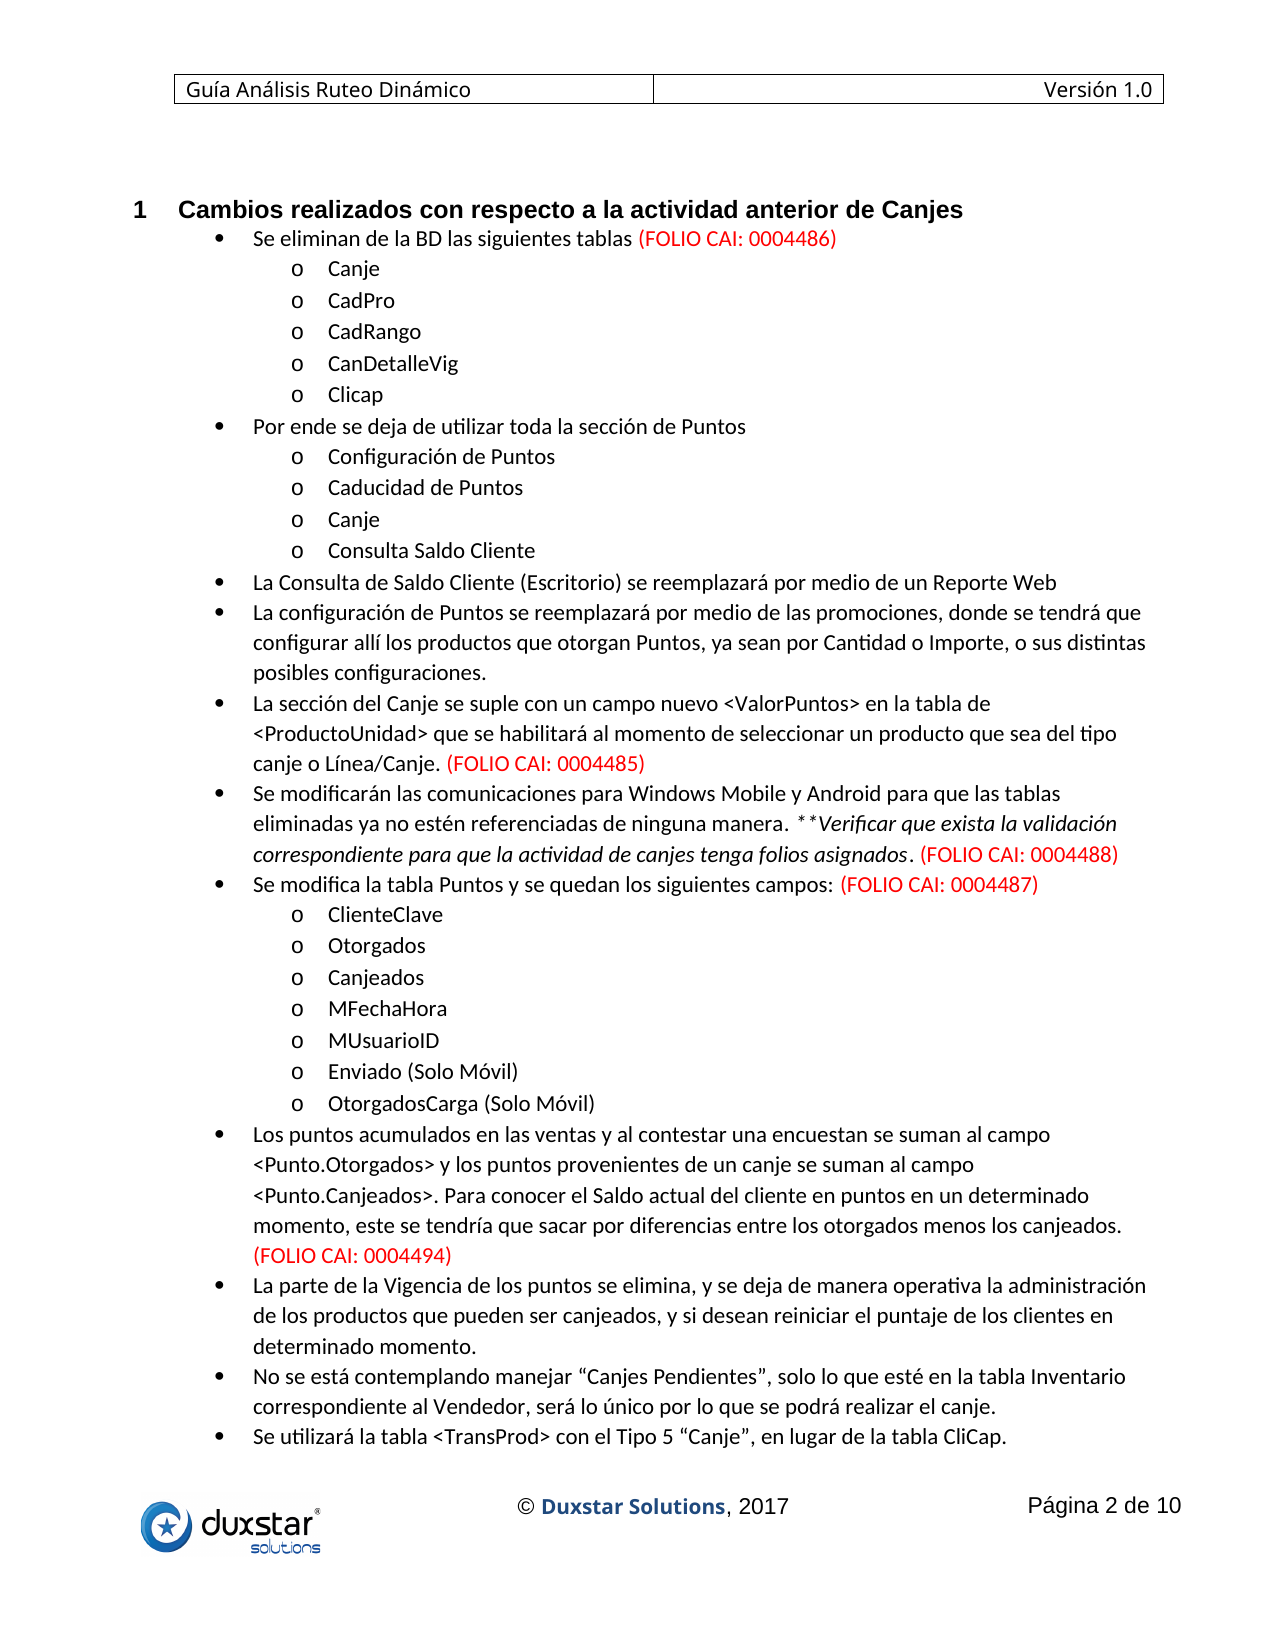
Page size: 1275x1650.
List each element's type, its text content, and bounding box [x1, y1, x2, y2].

list MFechaHora [290, 994, 1167, 1024]
list La configuración de Puntos se reemplazará por medio de las promociones, donde se tendrá que configurar allí los productos que otorgan Puntos, ya sean por Cantidad o Importe, o sus distintas posibles configuraciones. [215, 598, 1167, 686]
list Se modifica la tabla Puntos y se quedan los siguientes campos: (FOLIO CAI: 0004487) [215, 870, 1167, 898]
list Caducidad de Puntos [290, 473, 1167, 503]
list La parte de la Vigencia de los puntos se elimina, y se deja de manera operativa la administración de los productos que pueden ser canjeados, y si desean reiniciar el puntaje de los clientes en determinado momento. [215, 1271, 1167, 1360]
list CadRango [290, 317, 1167, 347]
list Canjeados [290, 963, 1167, 992]
list Se utilizará la tabla <TransProd> con el Tipo 5 “Canje”, en lugar de la tabla CliCap. [215, 1422, 1167, 1450]
list Se modificarán las comunicaciones para Windows Mobile y Android para que las tablas eliminadas ya no estén referenciadas de ninguna manera. **Verificar que exista la validación correspondiente para que la actividad de canjes tenga folios asignados. (FOLIO CAI: 0004488) [215, 779, 1167, 868]
list CadPro [290, 286, 1167, 315]
list Consulta Saldo Cliente [290, 536, 1167, 566]
picture [140, 1492, 321, 1557]
list La Consulta de Saldo Cliente (Escritorio) se reemplazará por medio de un Reporte Web [215, 568, 1167, 596]
list Canje [290, 254, 1167, 284]
subtitle Cambios realizados con respecto a la actividad anterior de Canjes [133, 196, 1167, 224]
list Configuración de Puntos [290, 442, 1167, 471]
list OtorgadosCarga (Solo Móvil) [290, 1089, 1167, 1118]
list Clicap [290, 380, 1167, 409]
list ClienteClave [290, 900, 1167, 929]
list Los puntos acumulados en las ventas y al contestar una encuestan se suman al campo <Punto.Otorgados> y los puntos provenientes de un canje se suman al campo <Punto.Canjeados>. Para conocer el Saldo actual del cliente en puntos en un determinado momento, este se tendría que sacar por diferencias entre los otorgados menos los canjeados. (FOLIO CAI: 0004494) [215, 1120, 1167, 1269]
list MUsuarioID [290, 1026, 1167, 1055]
list Otorgados [290, 932, 1167, 961]
list Por ende se deja de utilizar toda la sección de Puntos [215, 412, 1167, 440]
list Enviado (Solo Móvil) [290, 1057, 1167, 1087]
list Canje [290, 505, 1167, 534]
list CanDetalleVig [290, 349, 1167, 378]
list La sección del Canje se suple con un campo nuevo <ValorPuntos> en la tabla de <ProductoUnidad> que se habilitará al momento de seleccionar un producto que sea del tipo canje o Línea/Canje. (FOLIO CAI: 0004485) [215, 689, 1167, 777]
list Se eliminan de la BD las siguientes tablas (FOLIO CAI: 0004486) [215, 224, 1167, 252]
list No se está contemplando manejar “Canjes Pendientes”, solo lo que esté en la tabla Inventario correspondiente al Vendedor, será lo único por lo que se podrá realizar el canje. [215, 1362, 1167, 1420]
